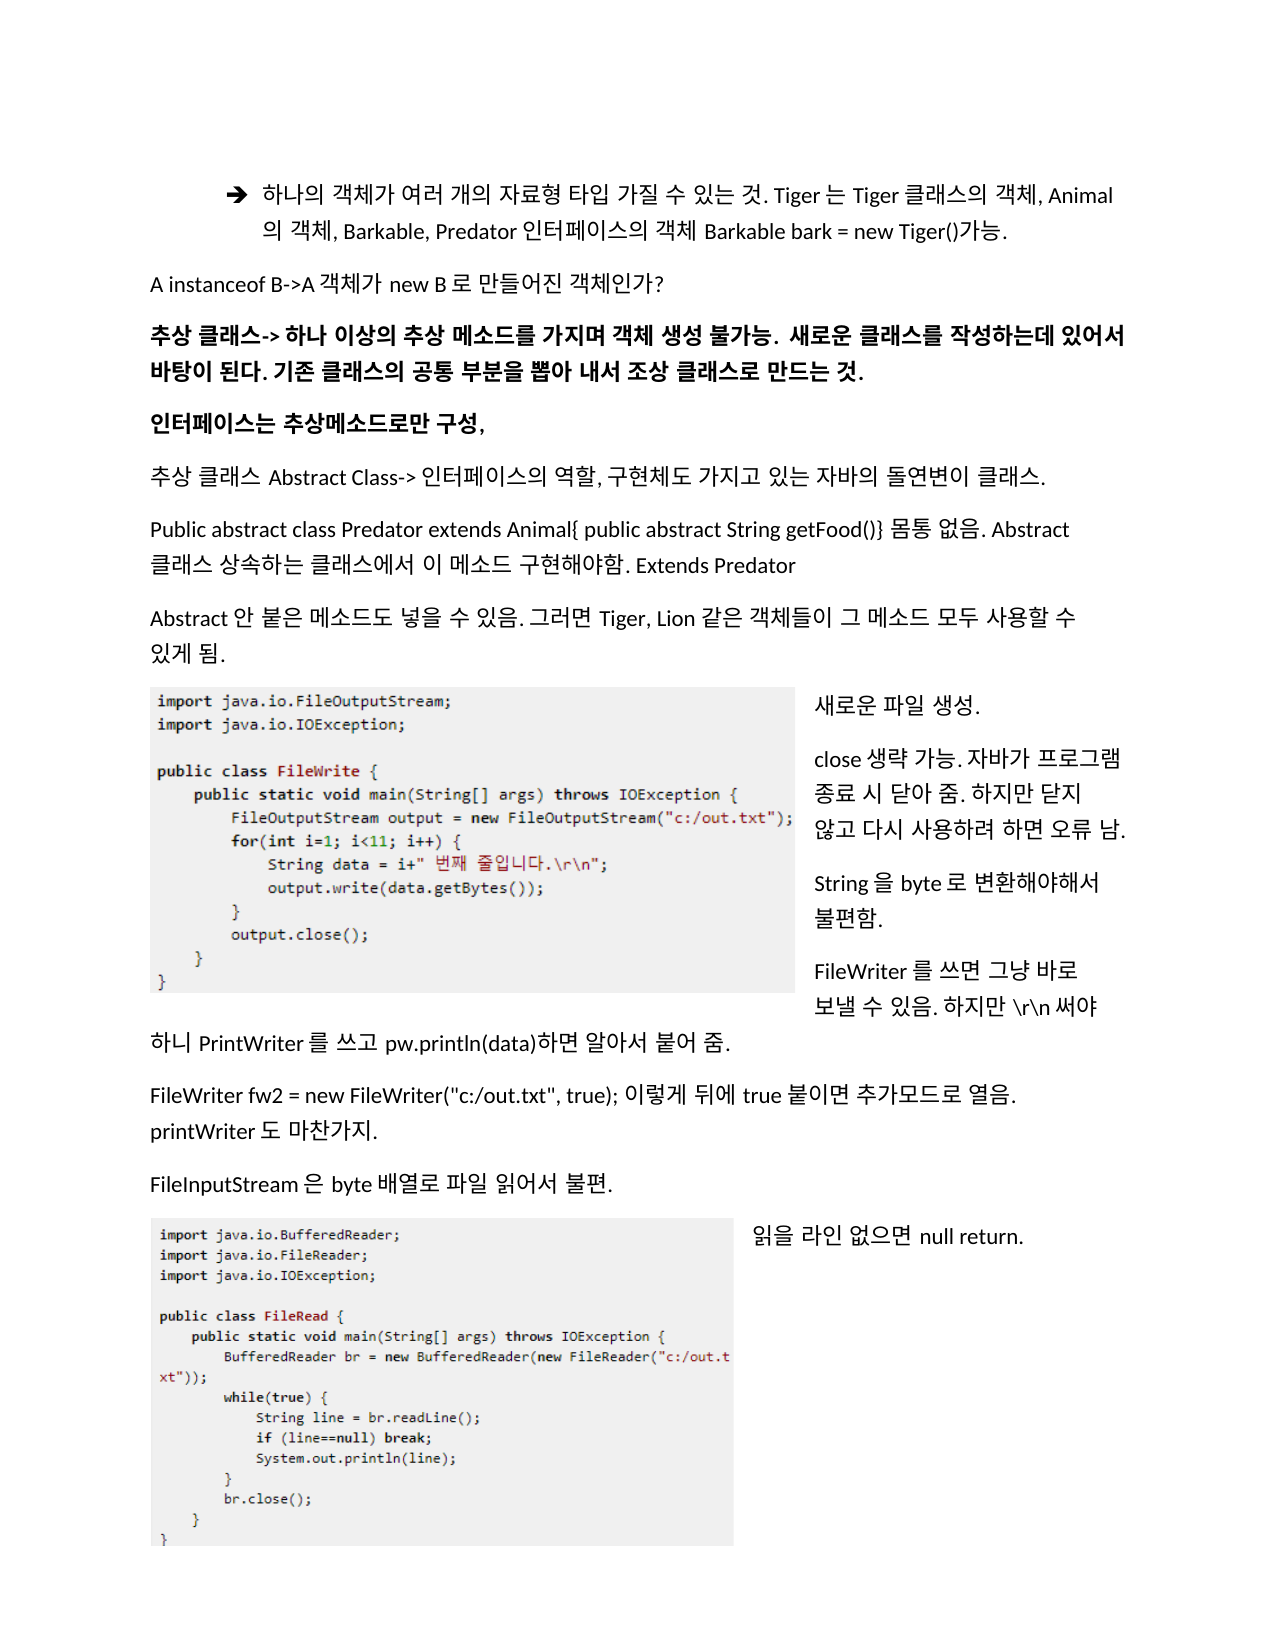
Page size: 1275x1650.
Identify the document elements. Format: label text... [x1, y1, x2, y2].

picture [150, 1218, 734, 1546]
text FileWriter fw2 = new FileWriter("c:/out.txt", true); 이렇게 뒤에 true 붙이면 추가모드로 열음. printWriter도 마찬가지. [150, 1077, 1125, 1146]
text close생략 가능. 자바가 프로그램 종료 시 닫아 줌. 하지만 닫지 않고 다시 사용하려 하면 오류 남. [796, 741, 1125, 845]
text 추상 클래스 Abstract Class-> 인터페이스의 역할, 구현체도 가지고 있는 자바의 돌연변이 클래스. [150, 459, 1125, 492]
text FileWriter를 쓰면 그냥 바로 보낼 수 있음. 하지만 \r\n써야 하니 PrintWriter를 쓰고 pw.println(data)하면 알아서 붙어 줌. [150, 953, 1125, 1058]
list 하나의 객체가 여러 개의 자료형 타입 가질 수 있는 것. Tiger는 Tiger 클래스의 객체, Animal의 객체, Barkable, Predator 인터페이스의 객체 Barkable bark = new Tiger()가능. [225, 177, 1125, 246]
text Public abstract class Predator extends Animal{ public abstract String getFood()} 몸통 없음. Abstract 클래스 상속하는 클래스에서 이 메소드 구현해야함. Extends Predator [150, 511, 1125, 580]
text String을 byte로 변환해야해서 불편함. [796, 865, 1125, 934]
picture [150, 687, 796, 993]
text 추상 클래스-> 하나 이상의 추상 메소드를 가지며 객체 생성 불가능. 새로운 클래스를 작성하는데 있어서 바탕이 된다. 기존 클래스의 공통 부분을 뽑아 내서 조상 클래스로 만드는 것. [150, 318, 1125, 387]
text Abstract 안 붙은 메소드도 넣을 수 있음. 그러면 Tiger, Lion 같은 객체들이 그 메소드 모두 사용할 수 있게 됨. [150, 600, 1125, 669]
text FileInputStream은 byte배열로 파일 읽어서 불편. [150, 1166, 1125, 1199]
text 인터페이스는 추상메소드로만 구성, [150, 406, 1125, 439]
text A instanceof B->A객체가 new B로 만들어진 객체인가? [150, 266, 1125, 299]
text 새로운 파일 생성. [796, 688, 1125, 721]
text 읽을 라인 없으면 null return. [734, 1218, 1125, 1251]
